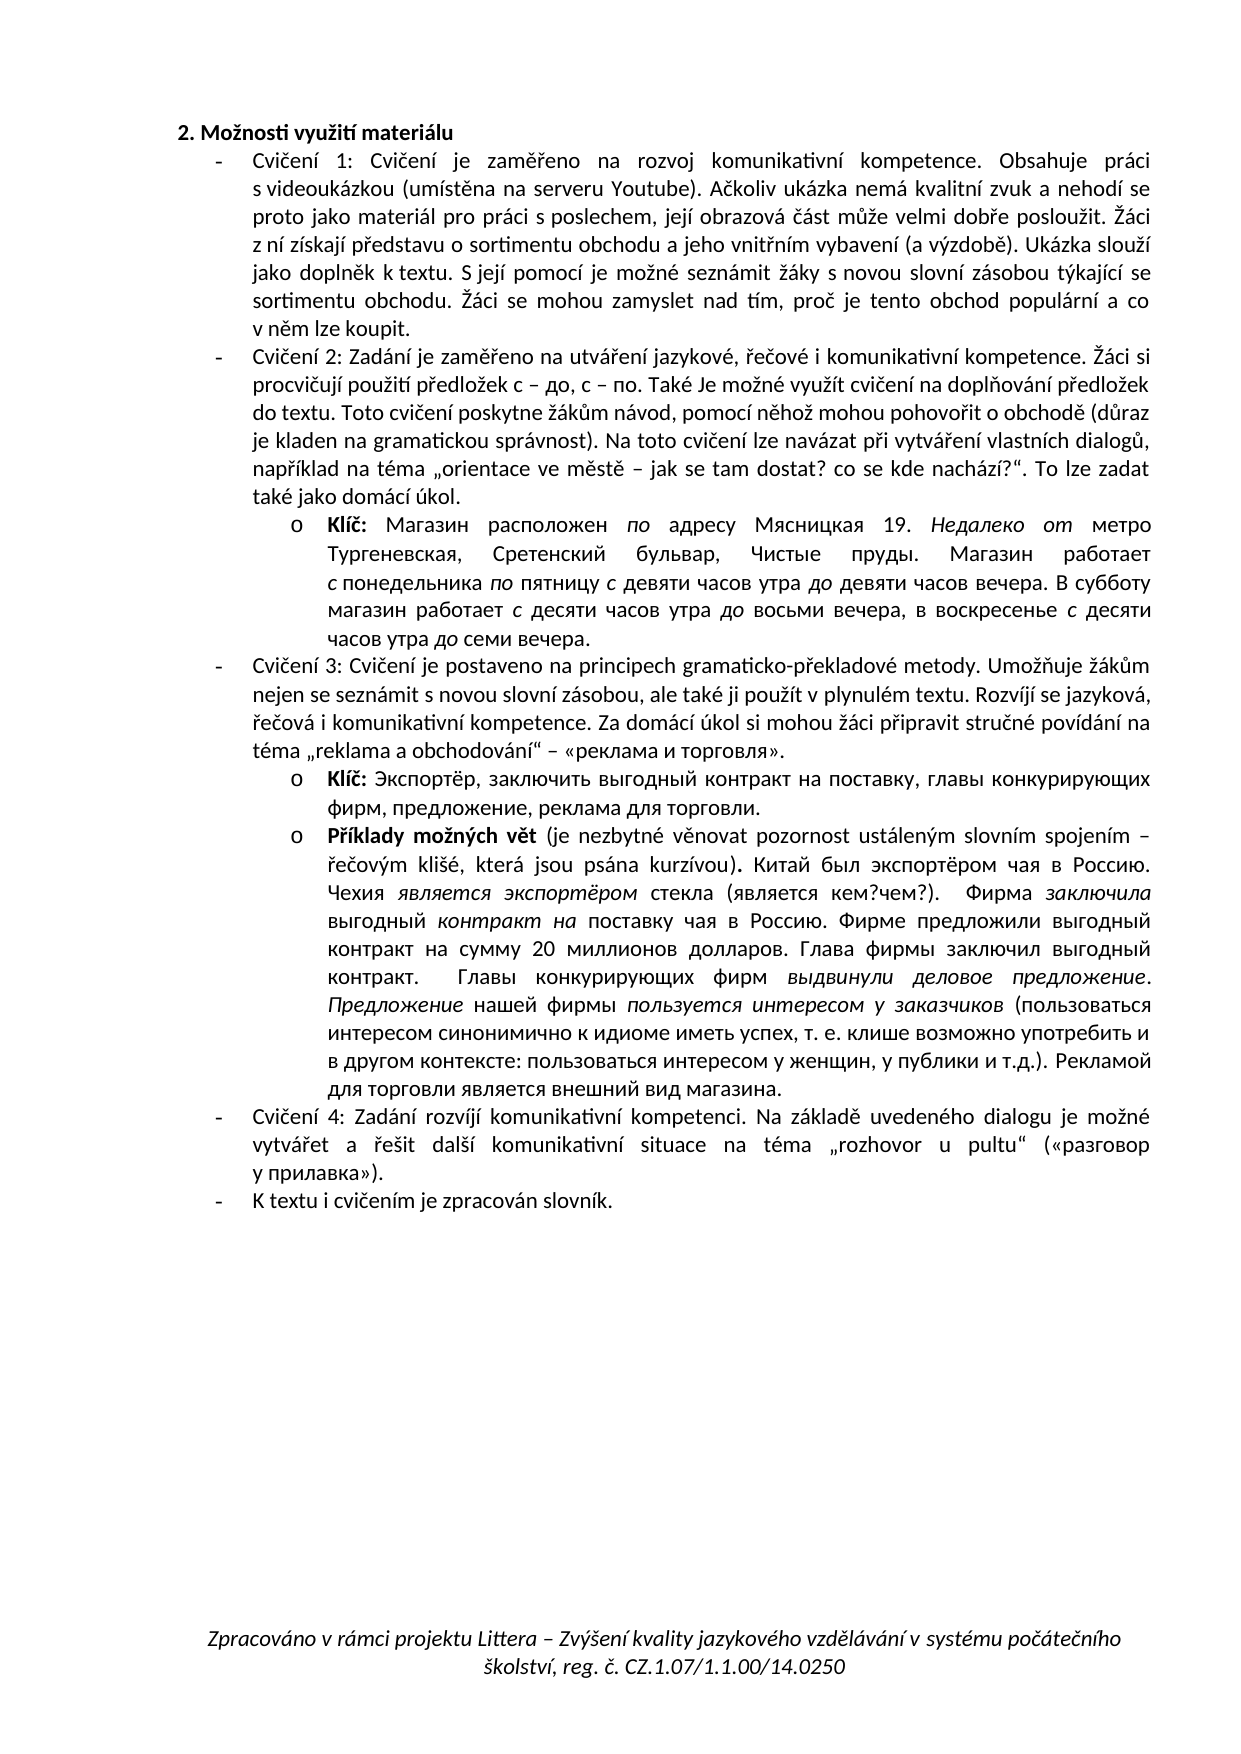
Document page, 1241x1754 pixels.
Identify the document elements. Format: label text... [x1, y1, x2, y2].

list Klíč: Экспортёр, заключить выгодный контракт на поставку, главы конкурирующих фирм, предложение, реклама для торговли. [290, 764, 1152, 821]
list Cvičení 3: Cvičení je postaveno na principech gramaticko-překladové metody. Umožňuje žákům nejen se seznámit s novou slovní zásobou, ale také ji použít v plynulém textu. Rozvíjí se jazyková, řečová i komunikativní kompetence. Za domácí úkol si mohou žáci připravit stručné povídání na téma „reklama a obchodování“ – «реклама и торговля». [215, 652, 1152, 764]
list Cvičení 2: Zadání je zaměřeno na utváření jazykové, řečové i komunikativní kompetence. Žáci si procvičují použití předložek с – до, с – по. Také Je možné využít cvičení na doplňování předložek do textu. Toto cvičení poskytne žákům návod, pomocí něhož mohou pohovořit o obchodě (důraz je kladen na gramatickou správnost). Na toto cvičení lze navázat při vytváření vlastních dialogů, například na téma „orientace ve městě – jak se tam dostat? co se kde nachází?“. To lze zadat také jako domácí úkol. [215, 342, 1152, 510]
text 2. Možnosti využití materiálu [177, 118, 1152, 146]
list Cvičení 1: Cvičení je zaměřeno na rozvoj komunikativní kompetence. Obsahuje práci s videoukázkou (umístěna na serveru Youtube). Ačkoliv ukázka nemá kvalitní zvuk a nehodí se proto jako materiál pro práci s poslechem, její obrazová část může velmi dobře posloužit. Žáci z ní získají představu o sortimentu obchodu a jeho vnitřním vybavení (a výzdobě). Ukázka slouží jako doplněk k textu. S její pomocí je možné seznámit žáky s novou slovní zásobou týkající se sortimentu obchodu. Žáci se mohou zamyslet nad tím, proč je tento obchod populární a co v něm lze koupit. [215, 146, 1152, 342]
list K textu i cvičením je zpracován slovník. [215, 1186, 1152, 1214]
list Klíč: Магазин расположен по адресу Мясницкая 19. Недалеко от метро Тургеневская, Сретенский бульвар, Чистые пруды. Магазин работает с понедельника по пятницу с девяти часов утра до девяти часов вечера. В субботу магазин работает с десяти часов утра до восьми вечера, в воскресенье с десяти часов утра до семи вечера. [290, 510, 1152, 652]
list Příklady možných vět (je nezbytné věnovat pozornost ustáleným slovním spojením – řečovým klišé, která jsou psána kurzívou). Китай был экспортёром чая в Россию. Чехия является экспортёром стекла (является кем?чем?). Фирма заключила выгодный контракт на поставку чая в Россию. Фирме предложили выгодный контракт на сумму 20 миллионов долларов. Глава фирмы заключил выгодный контракт. Главы конкурирующих фирм выдвинули деловое предложение. Предложение нашей фирмы пользуется интересом у заказчиков (пользоваться интересом синонимично к идиоме иметь успех, т. е. клише возможно употребить и в другом контексте: пользоваться интересом у женщин, у публики и т.д.). Рекламой для торговли является внешний вид магазина. [290, 821, 1152, 1102]
list Cvičení 4: Zadání rozvíjí komunikativní kompetenci. Na základě uvedeného dialogu je možné vytvářet a řešit další komunikativní situace na téma „rozhovor u pultu“ («разговор у прилавка»). [215, 1102, 1152, 1186]
